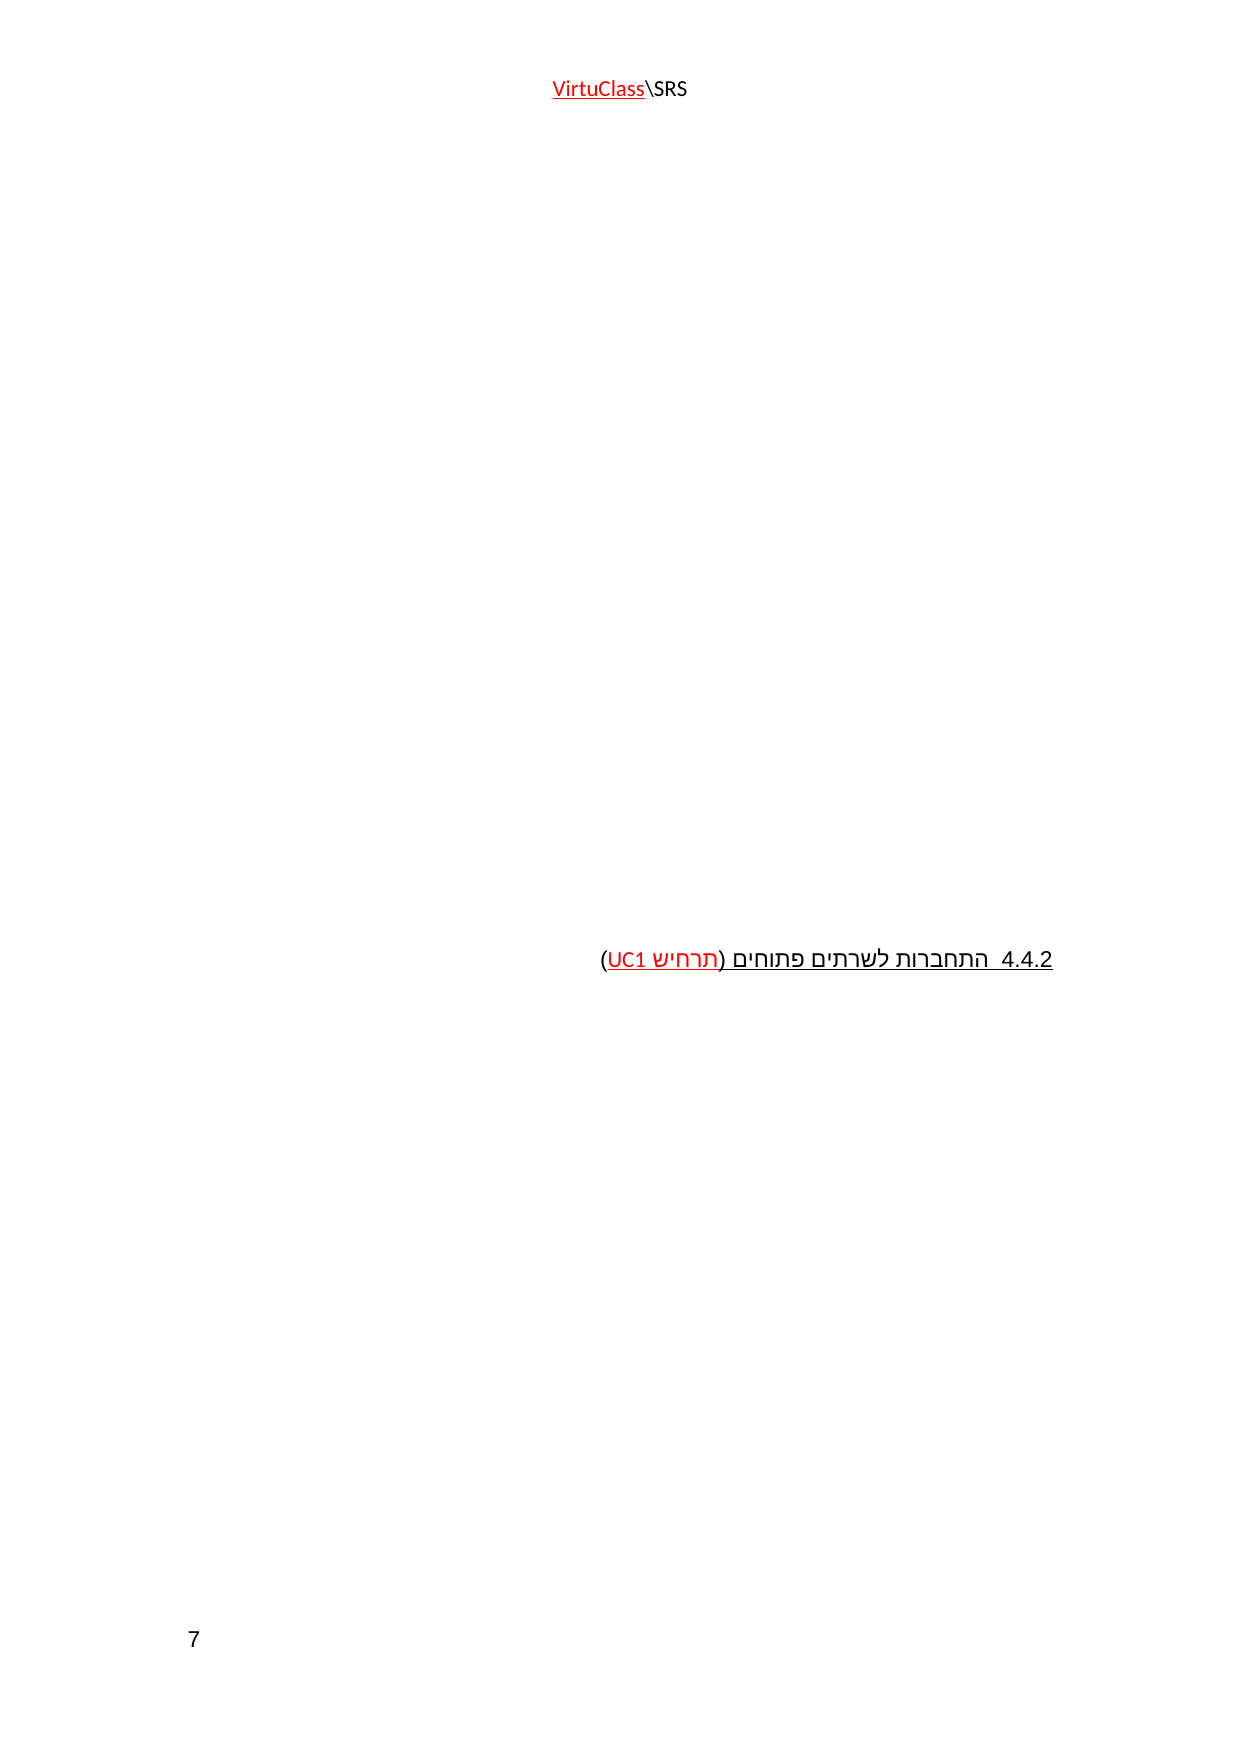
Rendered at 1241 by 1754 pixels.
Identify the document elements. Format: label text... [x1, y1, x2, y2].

text 4.4.2 התחברות לשרתים פתוחים (תרחיש UC1) [187, 945, 1053, 973]
